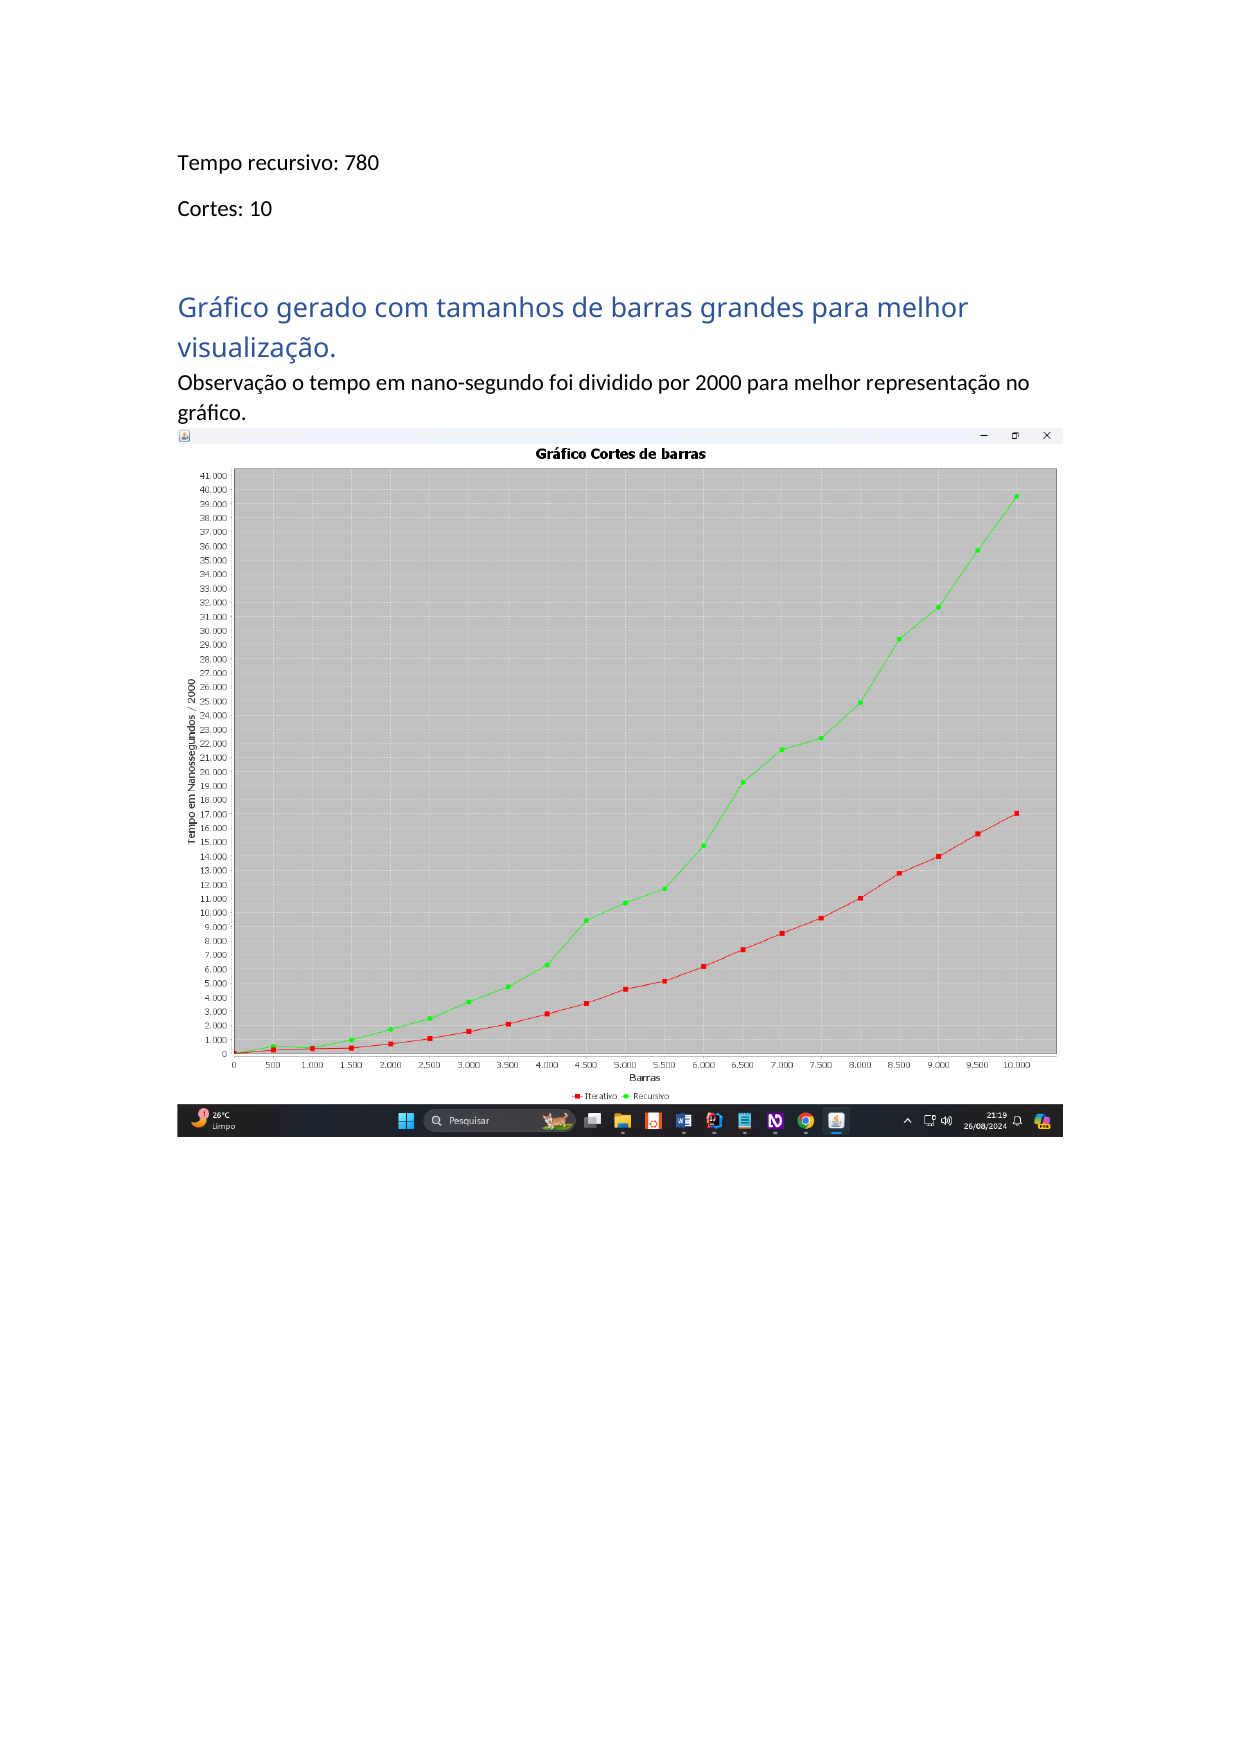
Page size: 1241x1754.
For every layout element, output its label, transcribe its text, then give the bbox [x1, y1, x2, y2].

subtitle Gráfico gerado com tamanhos de barras grandes para melhor visualização. [177, 288, 1063, 365]
picture [177, 428, 1063, 1137]
text Observação o tempo em nano-segundo foi dividido por 2000 para melhor representação no gráfico. [177, 368, 1063, 428]
text Tempo recursivo: 780 [177, 148, 1063, 176]
text Cortes: 10 [177, 194, 1063, 222]
